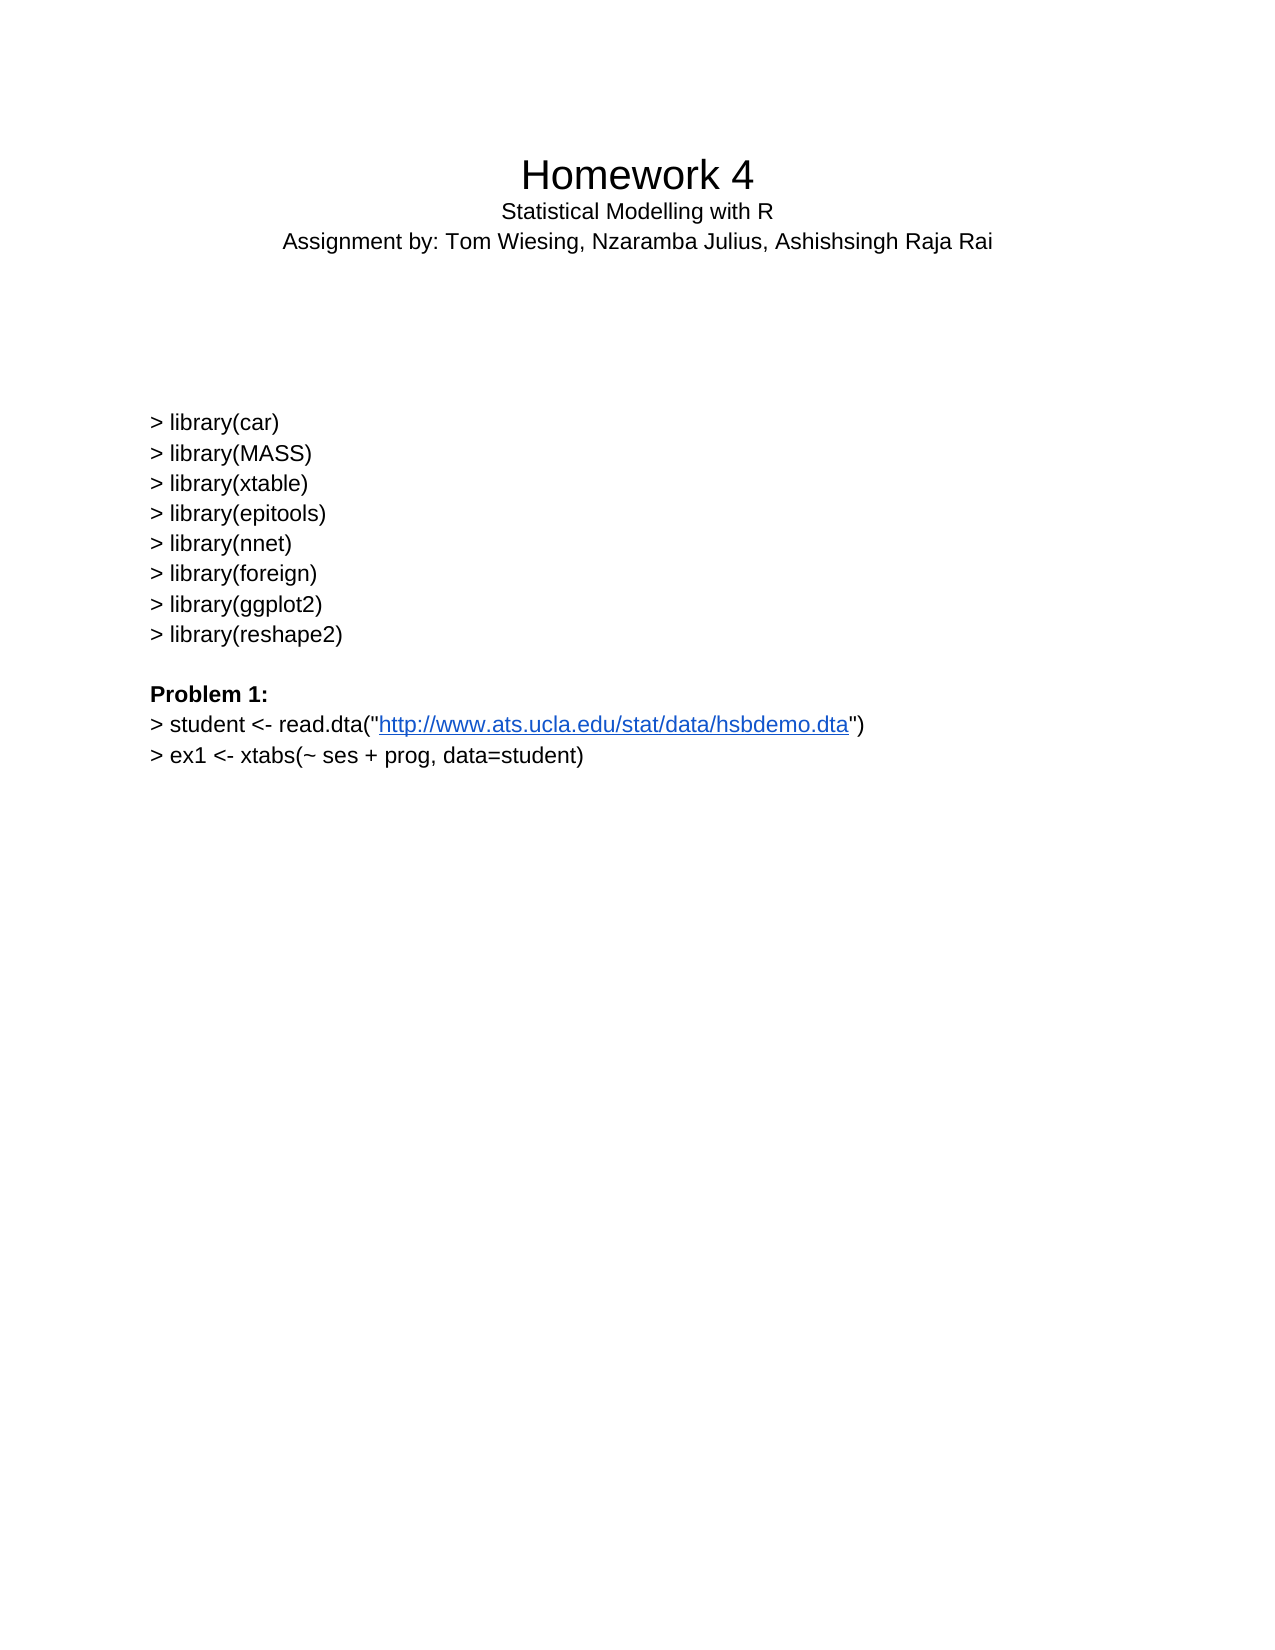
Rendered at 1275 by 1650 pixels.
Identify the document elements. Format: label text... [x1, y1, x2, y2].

text Statistical Modelling with R [150, 198, 1125, 224]
text > library(nnet) [150, 530, 1125, 557]
text > student <- read.dta("http://www.ats.ucla.edu/stat/data/hsbdemo.dta") [150, 711, 1125, 738]
text Assignment by: Tom Wiesing, Nzaramba Julius, Ashishsingh Raja Rai [150, 228, 1125, 254]
text > library(ggplot2) [150, 591, 1125, 617]
text > library(car) [150, 409, 1125, 436]
text > ex1 <- xtabs(~ ses + prog, data=student) [150, 742, 1125, 768]
subtitle Homework 4 [150, 150, 1125, 198]
text > library(reshape2) [150, 621, 1125, 647]
text > library(epitools) [150, 500, 1125, 526]
text > library(foreign) [150, 560, 1125, 587]
text Problem 1: [150, 681, 1125, 708]
text > library(MASS) [150, 439, 1125, 466]
text > library(xtable) [150, 470, 1125, 496]
